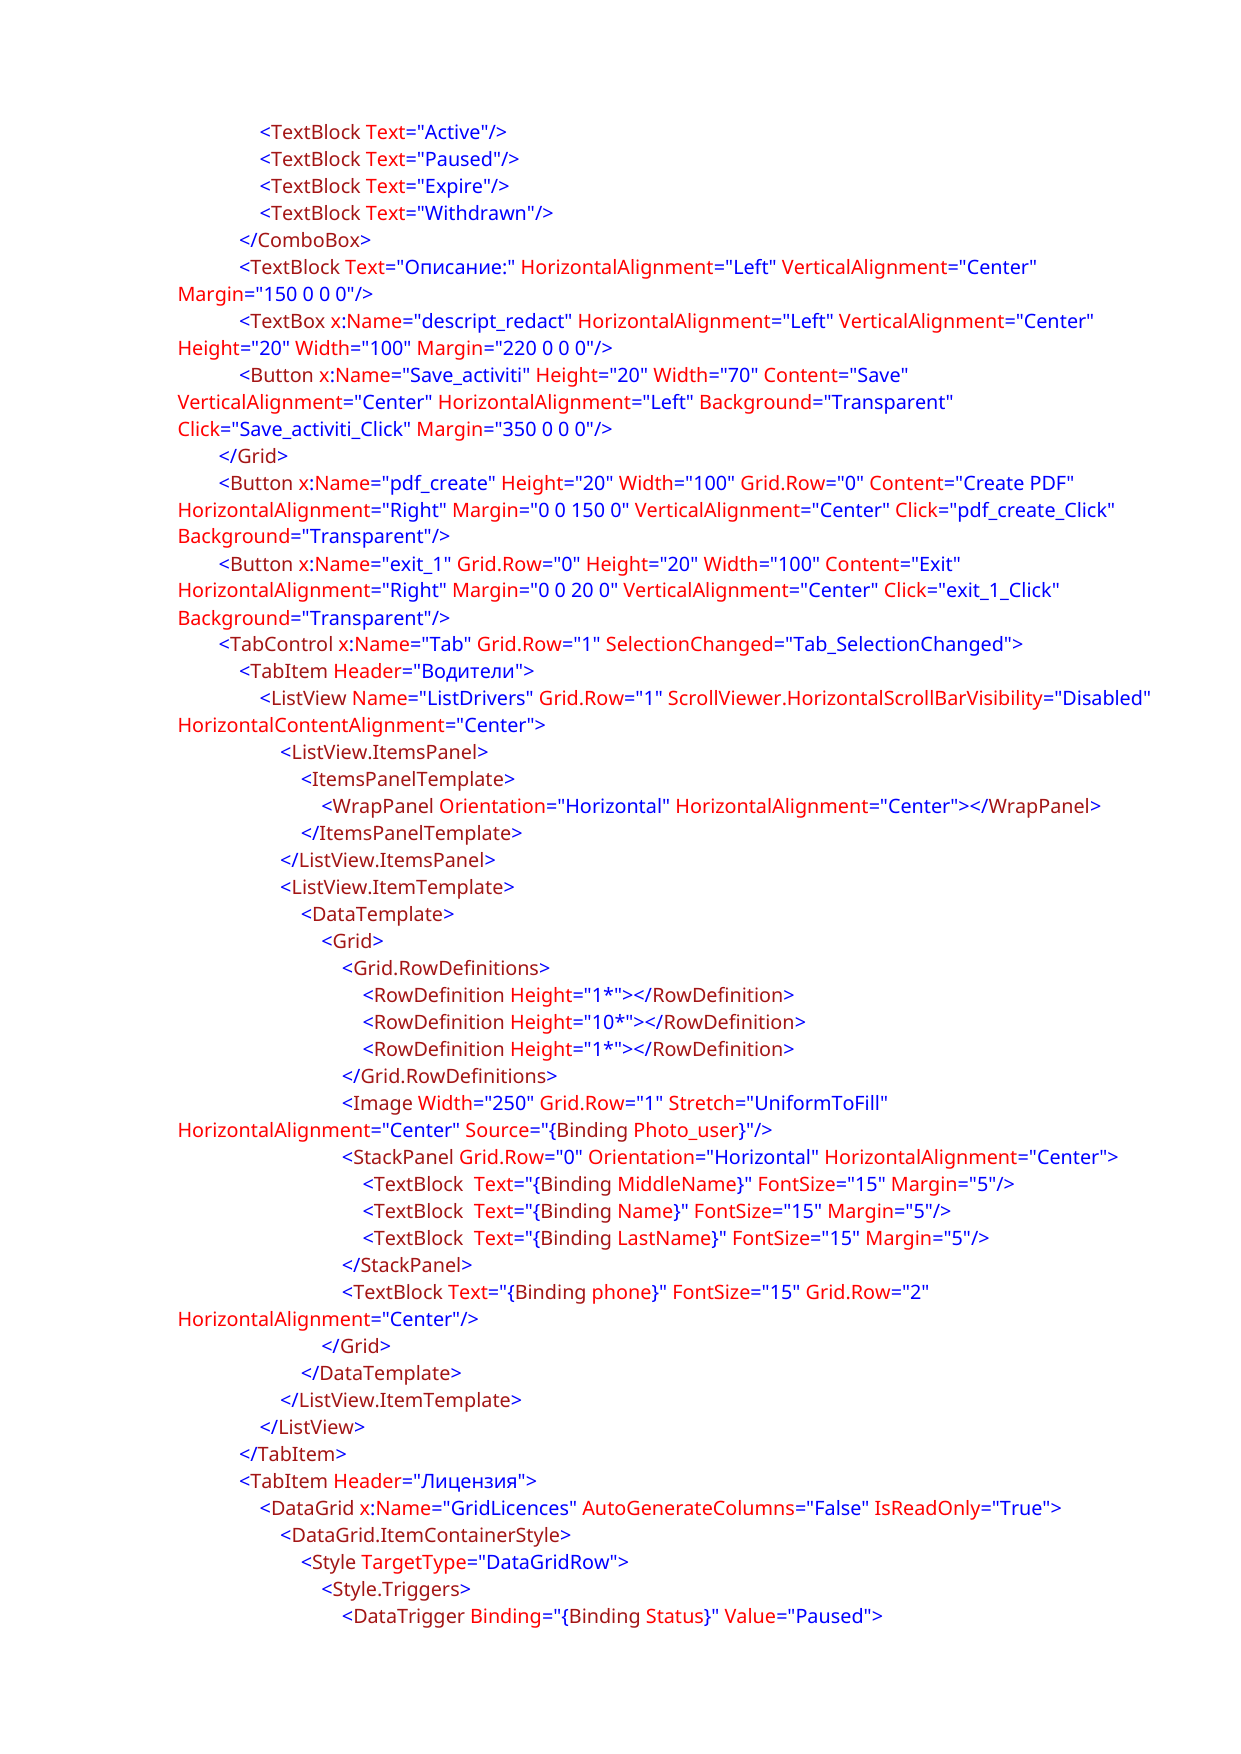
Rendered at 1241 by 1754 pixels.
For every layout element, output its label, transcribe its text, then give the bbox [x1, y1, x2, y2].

text </ListView.ItemsPanel> [177, 847, 1152, 873]
text <TextBlock Text="Paused"/> [177, 145, 1152, 172]
text </Grid.RowDefinitions> [177, 1062, 1152, 1089]
text </Grid> [177, 1332, 1152, 1359]
text <DataGrid x:Name="GridLicences" AutoGenerateColumns="False" IsReadOnly="True"> [177, 1494, 1152, 1521]
text <ItemsPanelTemplate> [177, 766, 1152, 793]
text <RowDefinition Height="1*"></RowDefinition> [177, 981, 1152, 1008]
text <Grid.RowDefinitions> [177, 954, 1152, 981]
text <RowDefinition Height="10*"></RowDefinition> [177, 1008, 1152, 1035]
text </Grid> [177, 442, 1152, 469]
text <TextBlock Text="Expire"/> [177, 172, 1152, 199]
text <Style TargetType="DataGridRow"> [177, 1548, 1152, 1575]
text <ListView Name="ListDrivers" Grid.Row="1" ScrollViewer.HorizontalScrollBarVisibility="Disabled" HorizontalContentAlignment="Center"> [177, 685, 1152, 739]
text <TextBlock Text="Описание:" HorizontalAlignment="Left" VerticalAlignment="Center" Margin="150 0 0 0"/> [177, 253, 1152, 307]
text <TextBlock Text="Withdrawn"/> [177, 199, 1152, 226]
text </DataTemplate> [177, 1359, 1152, 1386]
text <Image Width="250" Grid.Row="1" Stretch="UniformToFill" HorizontalAlignment="Center" Source="{Binding Photo_user}"/> [177, 1089, 1152, 1143]
text <Grid> [177, 927, 1152, 954]
text <RowDefinition Height="1*"></RowDefinition> [177, 1035, 1152, 1062]
text <DataTemplate> [177, 901, 1152, 927]
text <DataTrigger Binding="{Binding Status}" Value="Paused"> [177, 1602, 1152, 1629]
text <WrapPanel Orientation="Horizontal" HorizontalAlignment="Center"></WrapPanel> [177, 793, 1152, 819]
text <TextBlock Text="{Binding LastName}" FontSize="15" Margin="5"/> [177, 1224, 1152, 1251]
text <ListView.ItemTemplate> [177, 873, 1152, 901]
text <TabItem Header="Лицензия"> [177, 1467, 1152, 1494]
text </ListView.ItemTemplate> [177, 1386, 1152, 1413]
text </StackPanel> [177, 1251, 1152, 1278]
text <TabItem Header="Водители"> [177, 658, 1152, 685]
text <TextBox x:Name="descript_redact" HorizontalAlignment="Left" VerticalAlignment="Center" Height="20" Width="100" Margin="220 0 0 0"/> [177, 307, 1152, 361]
text <TextBlock Text="{Binding phone}" FontSize="15" Grid.Row="2" HorizontalAlignment="Center"/> [177, 1278, 1152, 1332]
text <TextBlock Text="{Binding Name}" FontSize="15" Margin="5"/> [177, 1197, 1152, 1224]
text </TabItem> [177, 1440, 1152, 1467]
text <Style.Triggers> [177, 1575, 1152, 1602]
text <TabControl x:Name="Tab" Grid.Row="1" SelectionChanged="Tab_SelectionChanged"> [177, 631, 1152, 658]
text <DataGrid.ItemContainerStyle> [177, 1521, 1152, 1548]
text <ListView.ItemsPanel> [177, 739, 1152, 766]
text <Button x:Name="exit_1" Grid.Row="0" Height="20" Width="100" Content="Exit" HorizontalAlignment="Right" Margin="0 0 20 0" VerticalAlignment="Center" Click="exit_1_Click" Background="Transparent"/> [177, 550, 1152, 631]
text <StackPanel Grid.Row="0" Orientation="Horizontal" HorizontalAlignment="Center"> [177, 1143, 1152, 1170]
text </ItemsPanelTemplate> [177, 819, 1152, 847]
text </ListView> [177, 1413, 1152, 1440]
text <TextBlock Text="Active"/> [177, 118, 1152, 145]
text <TextBlock Text="{Binding MiddleName}" FontSize="15" Margin="5"/> [177, 1170, 1152, 1197]
text </ComboBox> [177, 226, 1152, 253]
text <Button x:Name="pdf_create" Height="20" Width="100" Grid.Row="0" Content="Create PDF" HorizontalAlignment="Right" Margin="0 0 150 0" VerticalAlignment="Center" Click="pdf_create_Click" Background="Transparent"/> [177, 469, 1152, 550]
text <Button x:Name="Save_activiti" Height="20" Width="70" Content="Save" VerticalAlignment="Center" HorizontalAlignment="Left" Background="Transparent" Click="Save_activiti_Click" Margin="350 0 0 0"/> [177, 361, 1152, 442]
